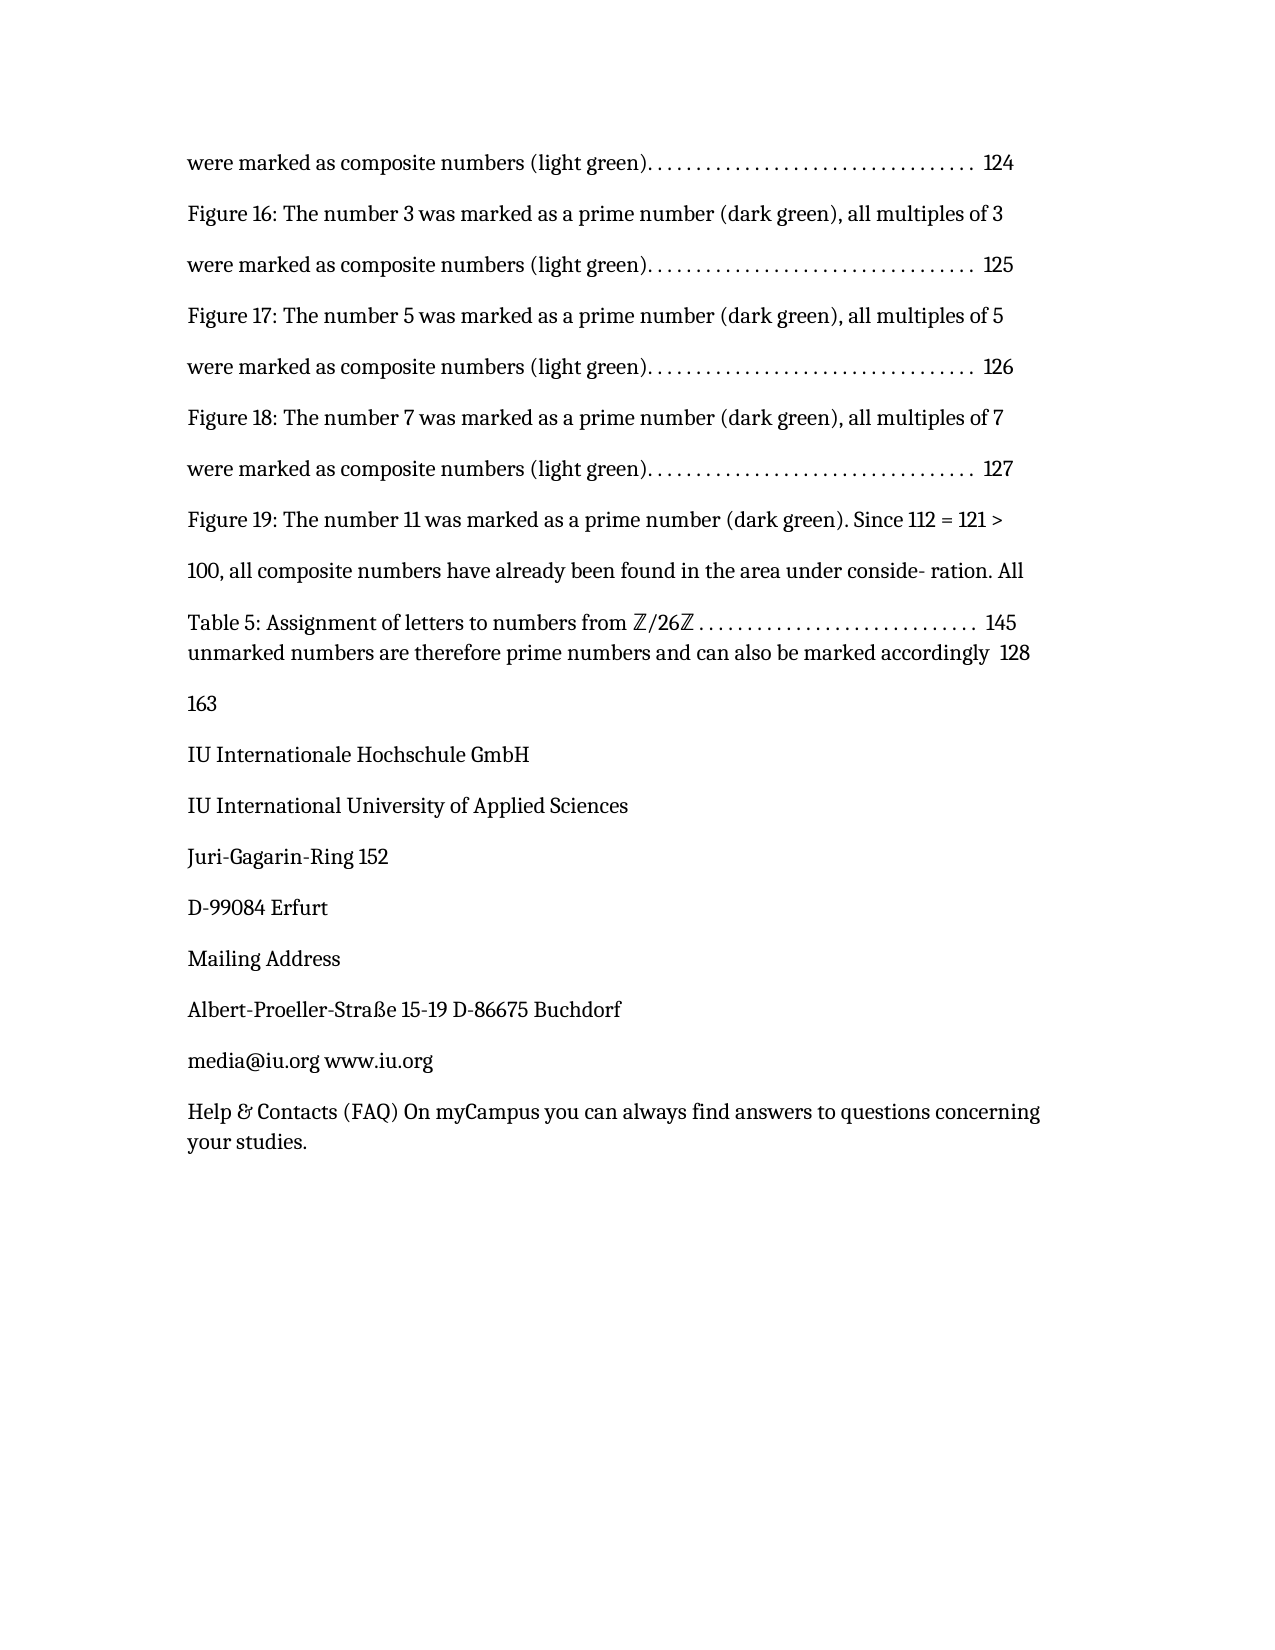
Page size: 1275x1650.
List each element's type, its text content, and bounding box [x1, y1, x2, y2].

text Figure 17: The number 5 was marked as a prime number (dark green), all multiples of 5 [187, 303, 1087, 329]
text Juri-Gagarin-Ring 152 [187, 844, 1087, 870]
text 163 [187, 691, 1087, 717]
text Help & Contacts (FAQ) On myCampus you can always find answers to questions concerning your studies. [187, 1099, 1087, 1156]
text Albert-Proeller-Straße 15-19 D-86675 Buchdorf [187, 997, 1087, 1023]
text Figure 18: The number 7 was marked as a prime number (dark green), all multiples of 7 [187, 405, 1087, 432]
text IU Internationale Hochschule GmbH [187, 742, 1087, 768]
text D-99084 Erfurt [187, 895, 1087, 921]
text Table 5: Assignment of letters to numbers from ℤ/26ℤ . . . . . . . . . . . . . . . . . . . . . . . . . . . . . 145 unmarked numbers are therefore prime numbers and can also be marked accordingly 128 [187, 609, 1087, 666]
text were marked as composite numbers (light green). . . . . . . . . . . . . . . . . . . . . . . . . . . . . . . . . . 127 [187, 456, 1087, 483]
text IU International University of Applied Sciences [187, 793, 1087, 819]
text Mailing Address [187, 946, 1087, 972]
text Figure 19: The number 11 was marked as a prime number (dark green). Since 112 = 121 > [187, 507, 1087, 534]
text media@iu.org www.iu.org [187, 1048, 1087, 1074]
text Figure 16: The number 3 was marked as a prime number (dark green), all multiples of 3 [187, 201, 1087, 227]
text were marked as composite numbers (light green). . . . . . . . . . . . . . . . . . . . . . . . . . . . . . . . . . 126 [187, 354, 1087, 381]
text were marked as composite numbers (light green). . . . . . . . . . . . . . . . . . . . . . . . . . . . . . . . . . 125 [187, 252, 1087, 278]
text were marked as composite numbers (light green). . . . . . . . . . . . . . . . . . . . . . . . . . . . . . . . . . 124 [187, 150, 1087, 176]
text 100, all composite numbers have already been found in the area under conside- ration. All [187, 558, 1087, 585]
